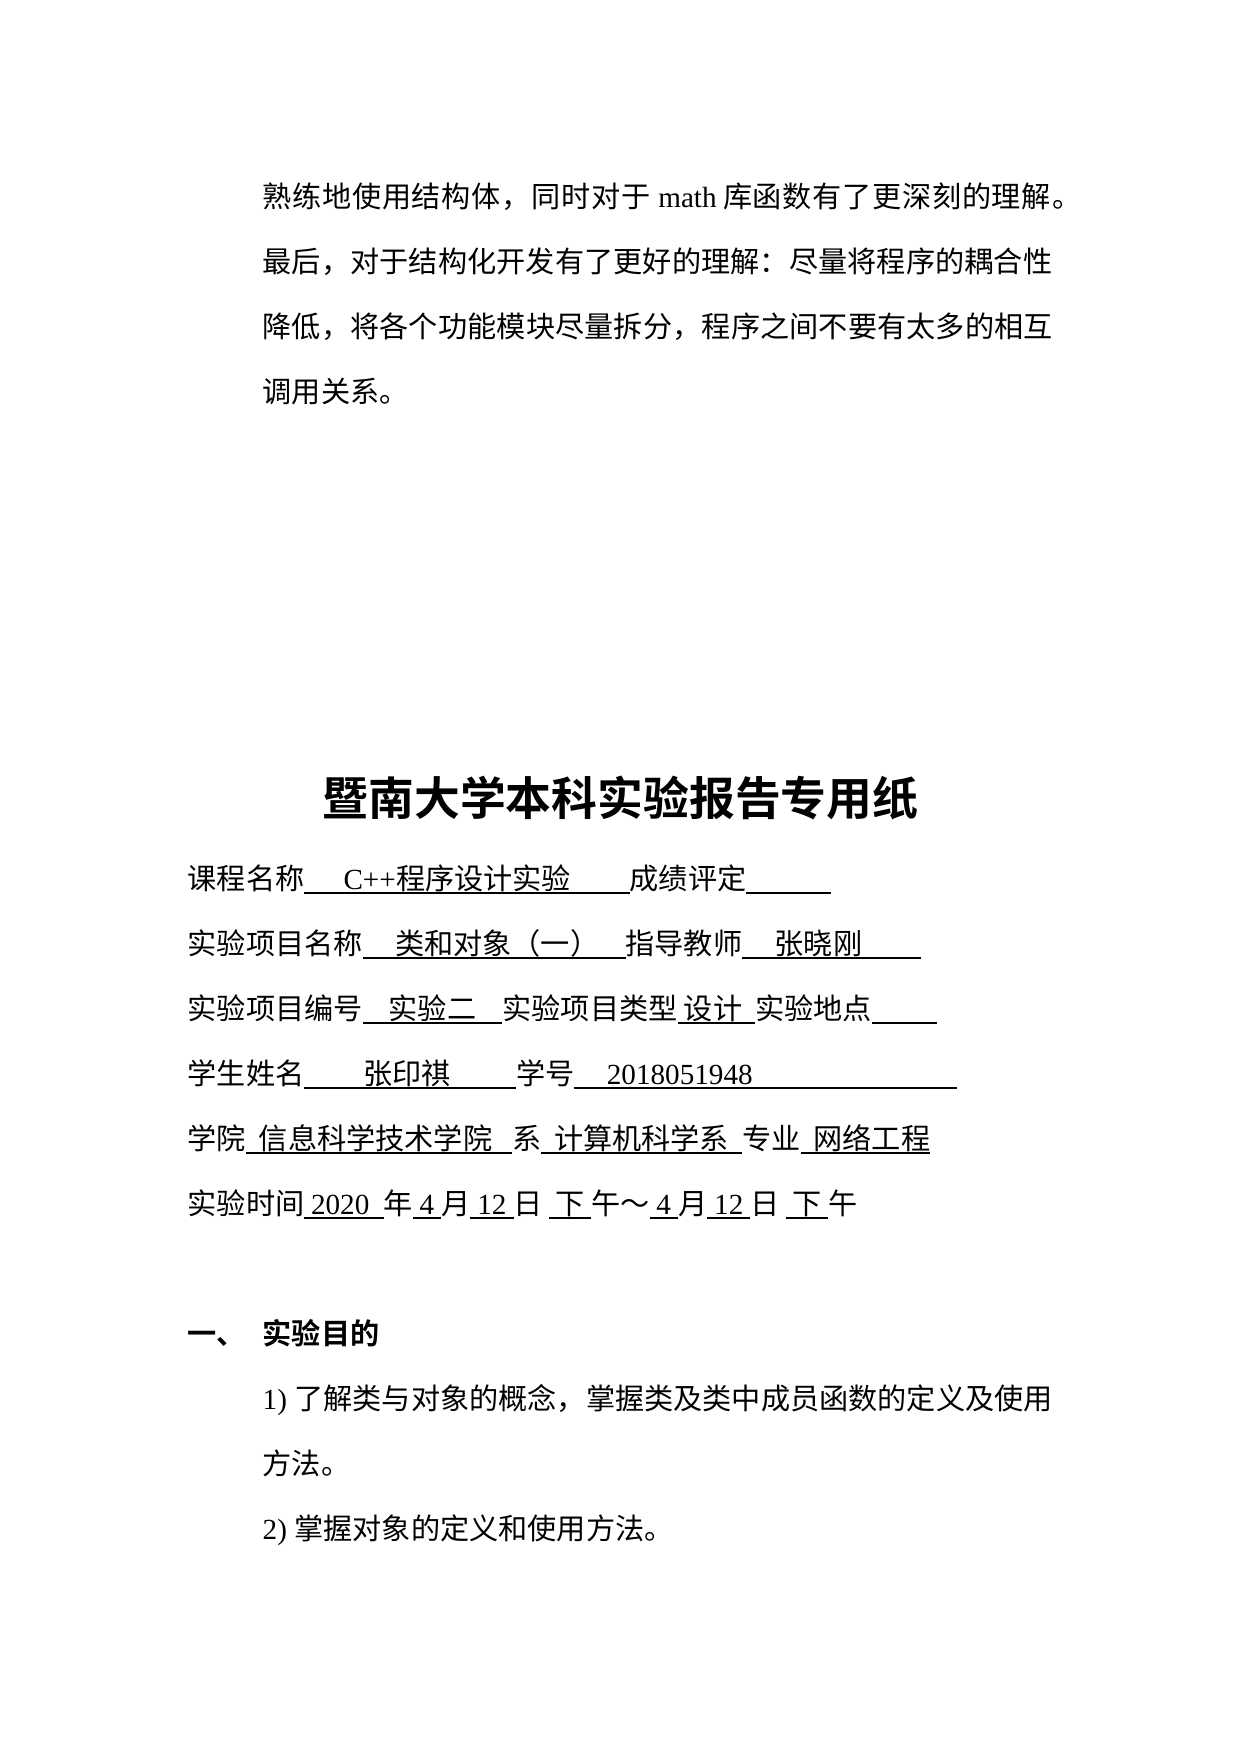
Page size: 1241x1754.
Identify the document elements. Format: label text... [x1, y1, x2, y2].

text 实验项目编号 实验二 实验项目类型 设计 实验地点 [187, 974, 1053, 1039]
text 课程名称 C++程序设计实验 成绩评定 [187, 844, 1053, 909]
text 实验项目名称 类和对象（一） 指导教师 张晓刚 [187, 909, 1053, 974]
text 实验时间 2020 年 4 月 12 日 下 午～ 4 月 12 日 下 午 [187, 1169, 1053, 1234]
text 2) 掌握对象的定义和使用方法。 [262, 1494, 1053, 1559]
text 学院 信息科学技术学院 系 计算机科学系 专业 网络工程 [187, 1104, 1053, 1169]
list 实验目的 [187, 1299, 1053, 1364]
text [262, 162, 1053, 422]
text 暨南大学本科实验报告专用纸 [187, 747, 1053, 844]
text 学生姓名 张印祺 学号 2018051948 [187, 1039, 1053, 1104]
text 1) 了解类与对象的概念，掌握类及类中成员函数的定义及使用方法。 [262, 1364, 1053, 1494]
